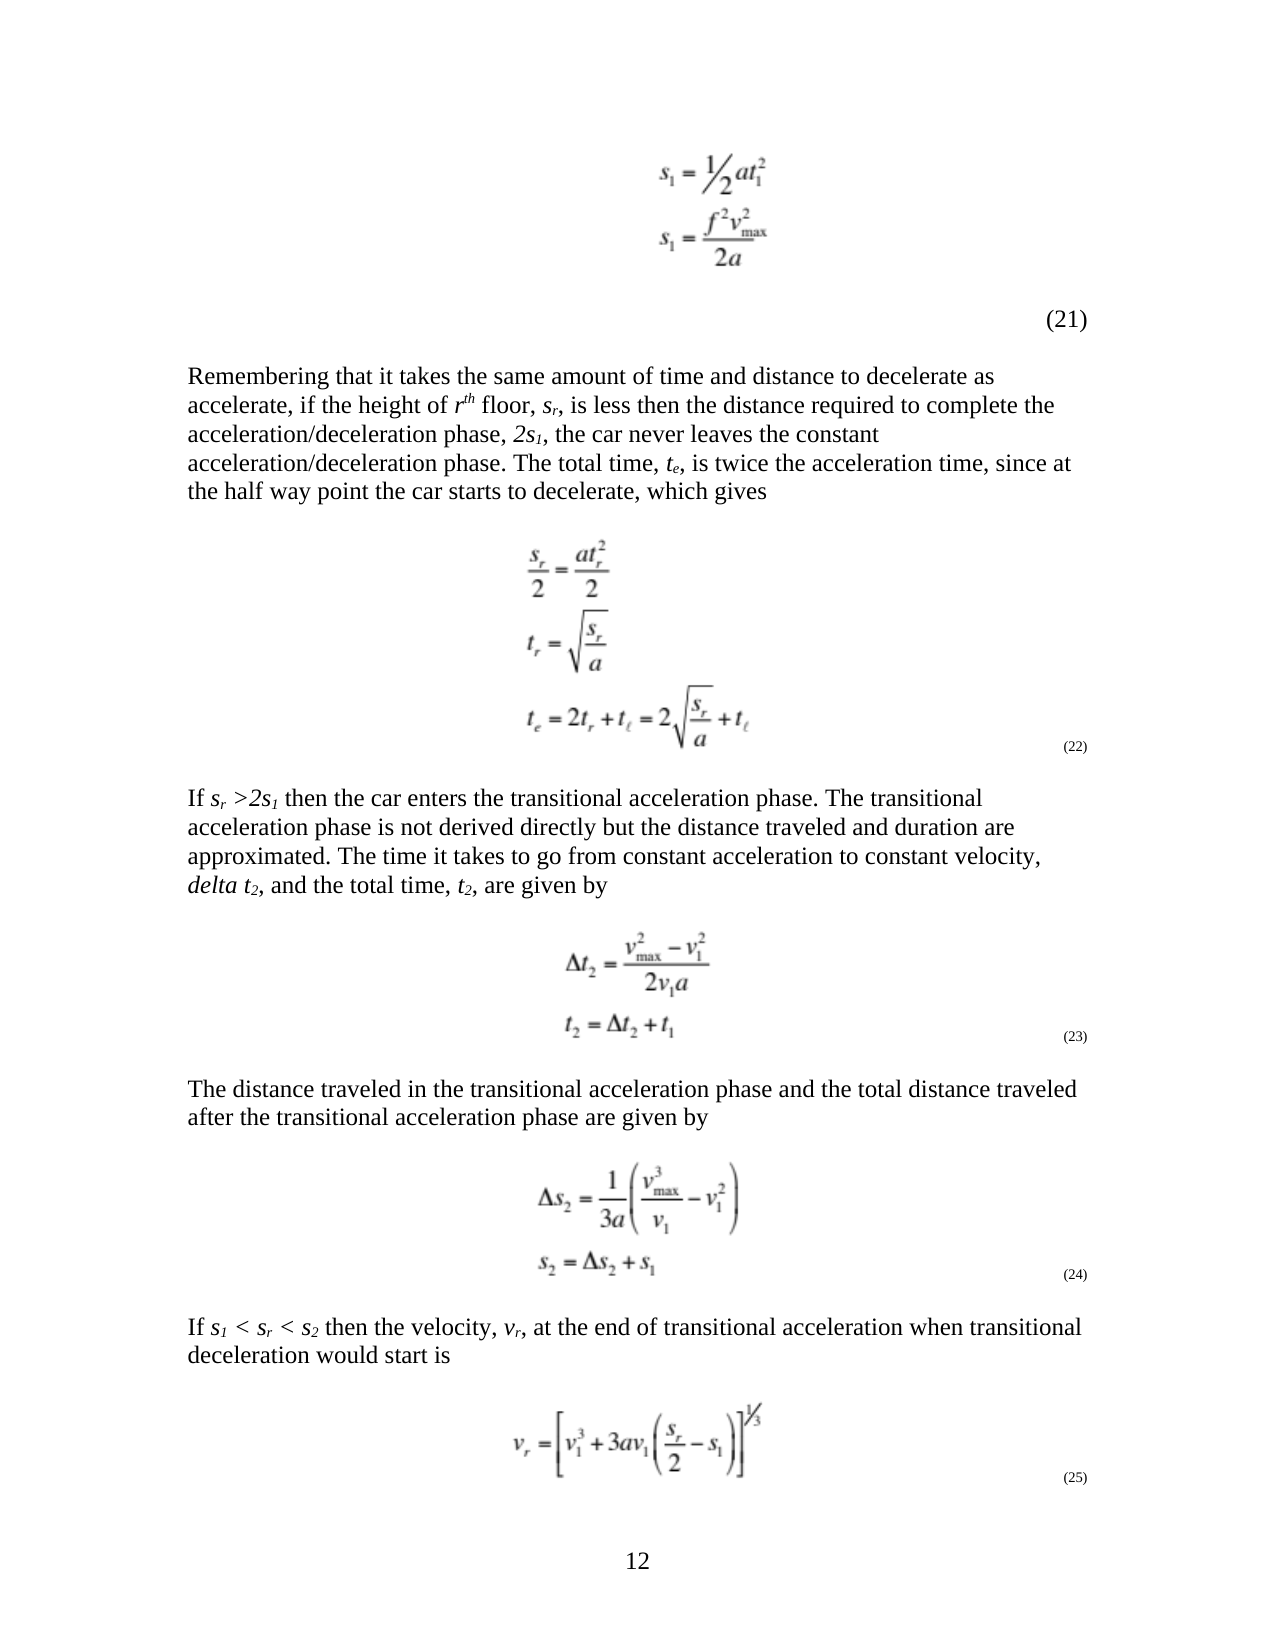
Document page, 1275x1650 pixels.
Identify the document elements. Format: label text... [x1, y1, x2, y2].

text If s1 < sr < s2 then the velocity, vr, at the end of transitional acceleration when transitional deceleration would start is [187, 1312, 1087, 1369]
text (22) [187, 534, 1087, 755]
text (24) [187, 1160, 1087, 1283]
text Remembering that it takes the same amount of time and distance to decelerate as accelerate, if the height of rth floor, sr, is less then the distance required to complete the acceleration/deceleration phase, 2s1, the car never leaves the constant acceleration/deceleration phase. The total time, te, is twice the acceleration time, since at the half way point the car starts to decelerate, which gives [187, 361, 1087, 505]
text (23) [187, 927, 1087, 1045]
text If sr >2s1 then the car enters the transitional acceleration phase. The transitional acceleration phase is not derived directly but the distance traveled and duration are approximated. The time it takes to go from constant acceleration to constant velocity, delta t2, and the total time, t2, are given by [187, 783, 1087, 898]
text The distance traveled in the transitional acceleration phase and the total distance traveled after the transitional acceleration phase are given by [187, 1074, 1087, 1131]
text (21) [187, 150, 1087, 333]
text (25) [187, 1398, 1087, 1486]
